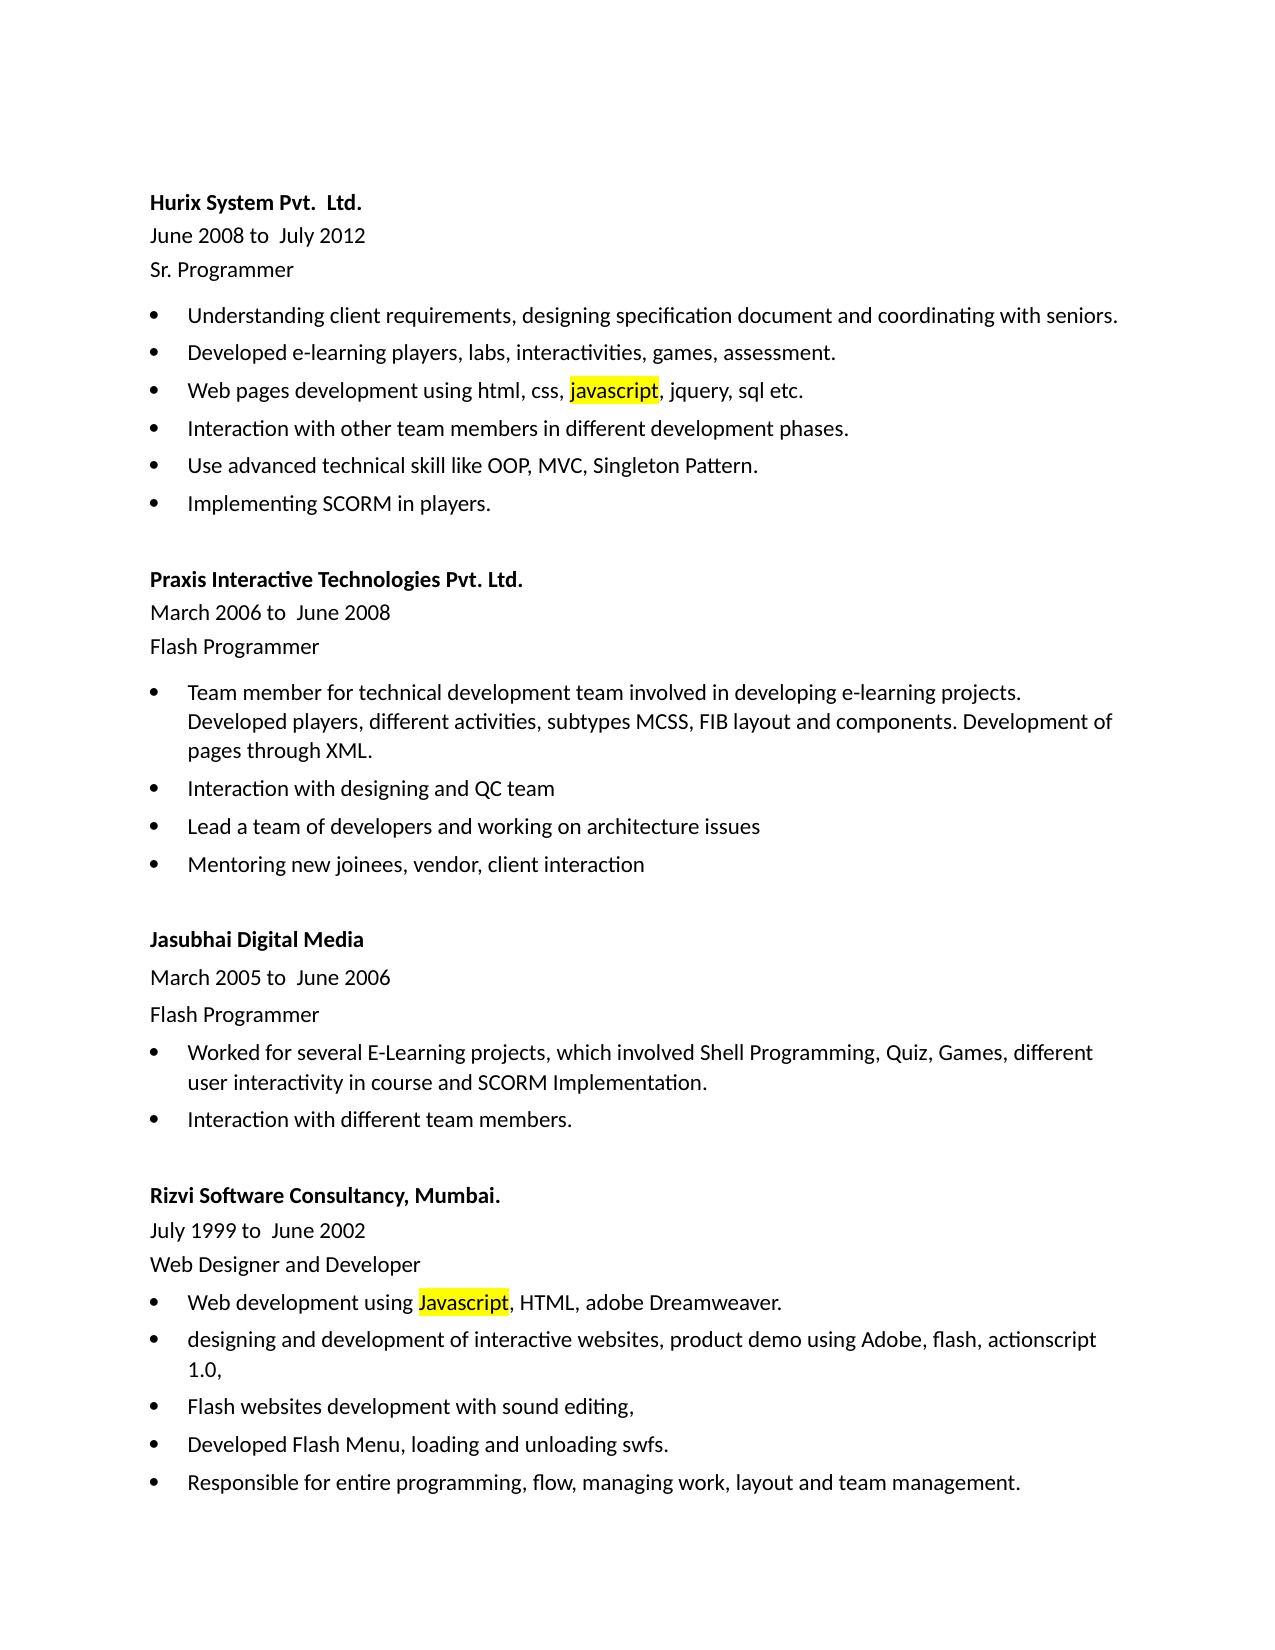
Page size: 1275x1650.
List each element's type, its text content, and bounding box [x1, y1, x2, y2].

list Web pages development using html, css, javascript, jquery, sql etc. [150, 376, 570, 404]
list Interaction with designing and QC team [150, 774, 1125, 802]
text March 2005 to June 2006 [150, 963, 1125, 991]
list Web development using Javascript, HTML, adobe Dreamweaver. [150, 1288, 419, 1316]
list Interaction with other team members in different development phases. [150, 414, 1125, 442]
list Use advanced technical skill like OOP, MVC, Singleton Pattern. [150, 452, 1125, 480]
list Implementing SCORM in players. [150, 489, 1125, 517]
list Web development using Javascript, HTML, adobe Dreamweaver. [509, 1288, 1125, 1316]
text Flash Programmer [150, 1001, 1125, 1029]
list Worked for several E-Learning projects, which involved Shell Programming, Quiz, Games, different user interactivity in course and SCORM Implementation. [150, 1038, 1125, 1096]
list Developed e-learning players, labs, interactivities, games, assessment. [150, 338, 1125, 367]
text March 2006 to June 2008 [150, 598, 1125, 626]
list Responsible for entire programming, flow, managing work, layout and team management. [150, 1468, 1125, 1496]
text Jasubhai Digital Media [150, 925, 1125, 953]
text Flash Programmer [150, 632, 1125, 660]
text Web Designer and Developer [150, 1250, 1125, 1278]
text June 2008 to July 2012 [150, 221, 1125, 249]
text Praxis Interactive Technologies Pvt. Ltd. [150, 565, 1125, 593]
list Interaction with different team members. [150, 1105, 1125, 1133]
list Mentoring new joinees, vendor, client interaction [150, 850, 1125, 878]
list Flash websites development with sound editing, [150, 1392, 1125, 1421]
list Web pages development using html, css, javascript, jquery, sql etc. [659, 376, 1125, 404]
text Rizvi Software Consultancy, Mumbai. [150, 1181, 1125, 1209]
list Developed Flash Menu, loading and unloading swfs. [150, 1430, 1125, 1458]
list Team member for technical development team involved in developing e-learning projects. Developed players, different activities, subtypes MCSS, FIB layout and components. Development of pages through XML. [150, 678, 1125, 765]
list Lead a team of developers and working on architecture issues [150, 812, 1125, 840]
text Sr. Programmer [150, 255, 1125, 283]
list Understanding client requirements, designing specification document and coordinating with seniors. [150, 301, 1125, 329]
list designing and development of interactive websites, product demo using Adobe, flash, actionscript 1.0, [150, 1325, 1125, 1383]
text July 1999 to June 2002 [150, 1216, 1125, 1244]
text Hurix System Pvt. Ltd. [150, 188, 1125, 216]
